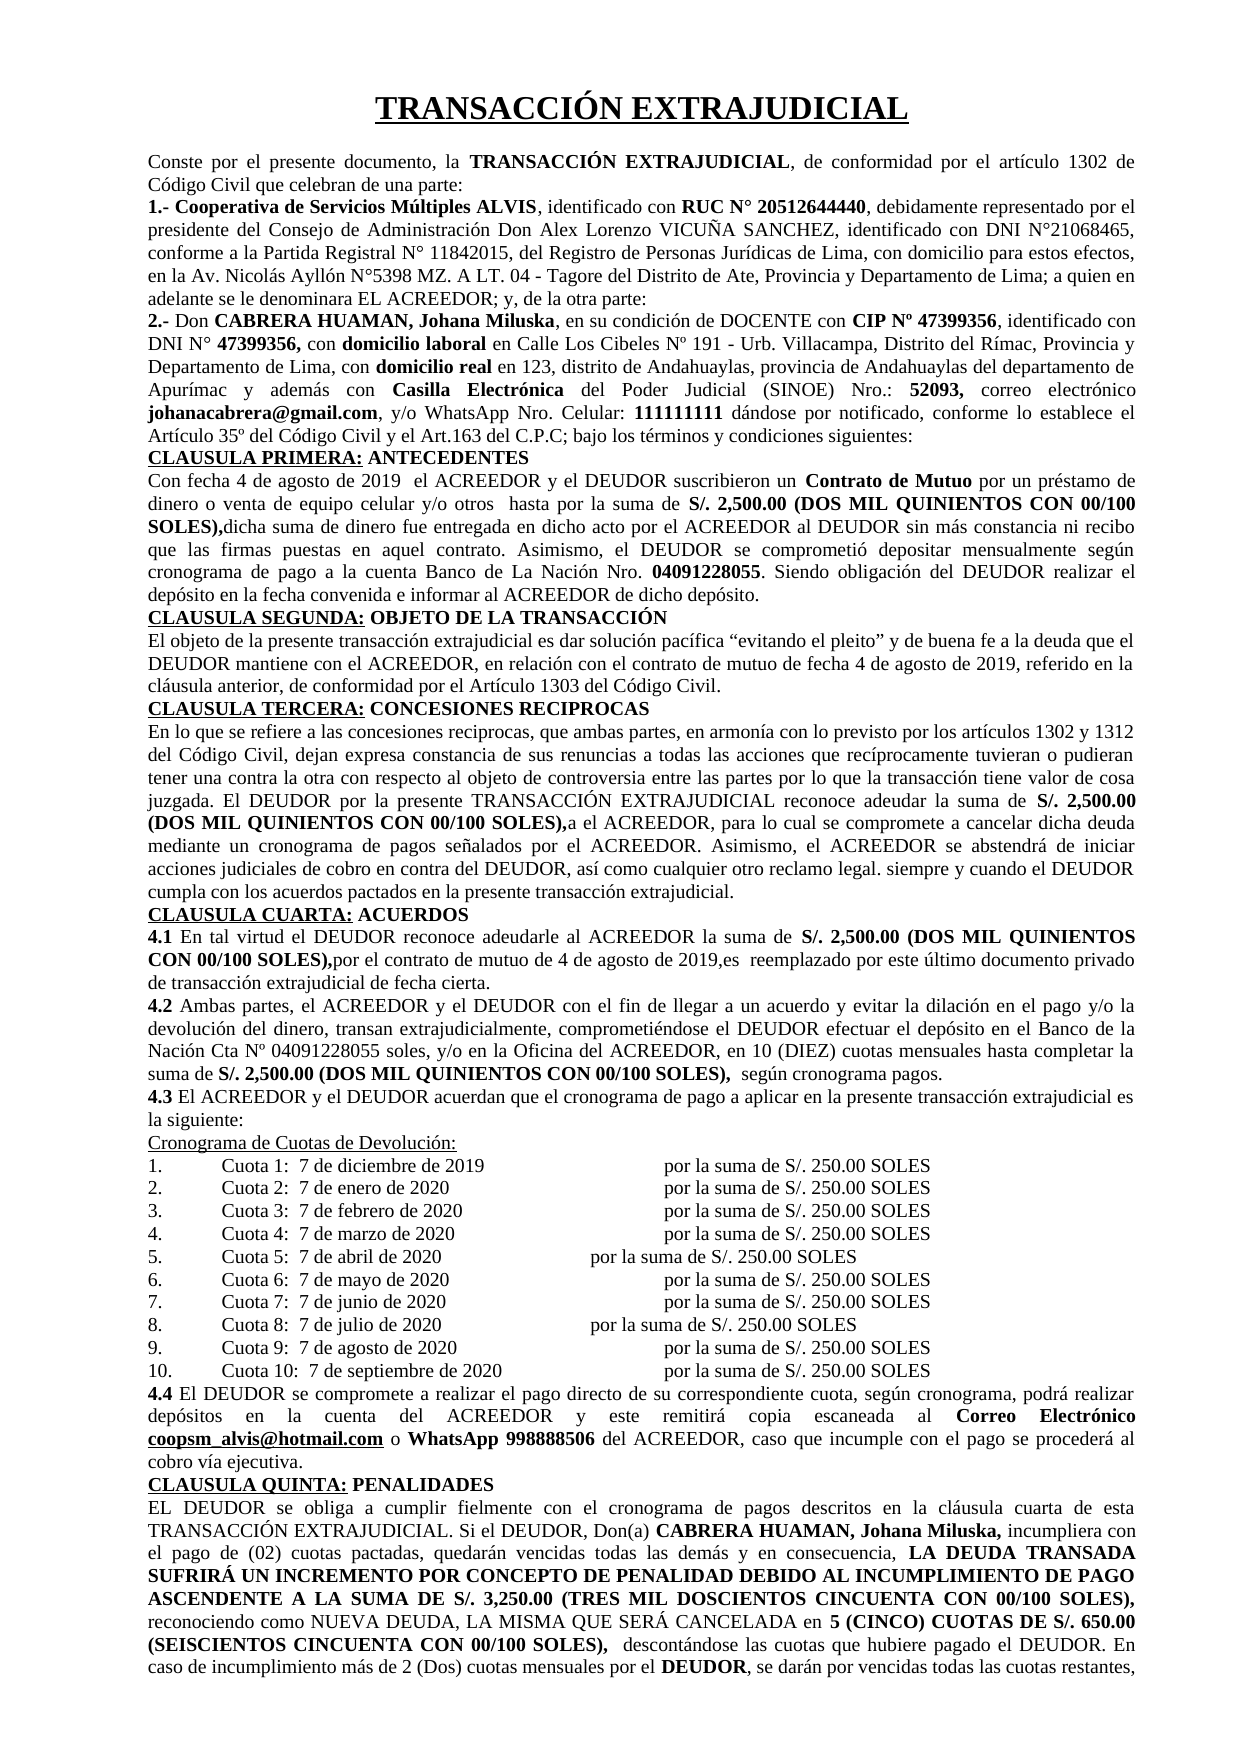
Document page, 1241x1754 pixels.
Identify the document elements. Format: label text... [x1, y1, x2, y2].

text Con fecha 4 de agosto de 2019 el ACREEDOR y el DEUDOR suscribieron un Contrato de Mutuo por un préstamo de dinero o venta de equipo celular y/o otros hasta por la suma de S/. 2,500.00 (DOS MIL QUINIENTOS CON 00/100 SOLES), dicha suma de dinero fue entregada en dicho acto por el ACREEDOR al DEUDOR sin más constancia ni recibo que las firmas puestas en aquel contrato. Asimismo, el DEUDOR se comprometió depositar mensualmente según cronograma de pago a la cuenta Banco de La Nación Nro. 04091228055. Siendo obligación del DEUDOR realizar el depósito en la fecha convenida e informar al ACREEDOR de dicho depósito. [148, 469, 1136, 606]
text CLAUSULA TERCERA: CONCESIONES RECIPROCAS [148, 697, 1136, 720]
text CLAUSULA CUARTA: ACUERDOS [148, 903, 1136, 925]
text 1. Cuota 1: 7 de diciembre de 2019 por la suma de S/. 250.00 SOLES [148, 1153, 1136, 1176]
text 7. Cuota 7: 7 de junio de 2020 por la suma de S/. 250.00 SOLES [148, 1290, 1136, 1313]
text 5. Cuota 5: 7 de abril de 2020 por la suma de S/. 250.00 SOLES [148, 1245, 1136, 1268]
text CLAUSULA SEGUNDA: OBJETO DE LA TRANSACCIÓN [148, 606, 1136, 629]
text 4.3 El ACREEDOR y el DEUDOR acuerdan que el cronograma de pago a aplicar en la presente transacción extrajudicial es la siguiente: [148, 1085, 1136, 1131]
text 10. Cuota 10: 7 de septiembre de 2020 por la suma de S/. 250.00 SOLES [148, 1359, 1136, 1382]
text 1.- Cooperativa de Servicios Múltiples ALVIS, identificado con RUC N° 20512644440, debidamente representado por el presidente del Consejo de Administración Don Alex Lorenzo VICUÑA SANCHEZ, identificado con DNI N°21068465, conforme a la Partida Registral N° 11842015, del Registro de Personas Jurídicas de Lima, con domicilio para estos efectos, en la Av. Nicolás Ayllón N°5398 MZ. A LT. 04 - Tagore del Distrito de Ate, Provincia y Departamento de Lima; a quien en adelante se le denominara EL ACREEDOR; y, de la otra parte: [148, 195, 1136, 309]
text 4.4 El DEUDOR se compromete a realizar el pago directo de su correspondiente cuota, según cronograma, podrá realizar depósitos en la cuenta del ACREEDOR y este remitirá copia escaneada al Correo Electrónico coopsm_alvis@hotmail.com o WhatsApp 998888506 del ACREEDOR, caso que incumple con el pago se procederá al cobro vía ejecutiva. [148, 1382, 1136, 1473]
text 3. Cuota 3: 7 de febrero de 2020 por la suma de S/. 250.00 SOLES [148, 1199, 1136, 1222]
text El objeto de la presente transacción extrajudicial es dar solución pacífica “evitando el pleito” y de buena fe a la deuda que el DEUDOR mantiene con el ACREEDOR, en relación con el contrato de mutuo de fecha 4 de agosto de 2019, referido en la cláusula anterior, de conformidad por el Artículo 1303 del Código Civil. [148, 629, 1136, 697]
text 4.2 Ambas partes, el ACREEDOR y el DEUDOR con el fin de llegar a un acuerdo y evitar la dilación en el pago y/o la devolución del dinero, transan extrajudicialmente, comprometiéndose el DEUDOR efectuar el depósito en el Banco de la Nación Cta Nº 04091228055 soles, y/o en la Oficina del ACREEDOR, en 10 (DIEZ) cuotas mensuales hasta completar la suma de S/. 2,500.00 (DOS MIL QUINIENTOS CON 00/100 SOLES), según cronograma pagos. [148, 994, 1136, 1085]
text En lo que se refiere a las concesiones reciprocas, que ambas partes, en armonía con lo previsto por los artículos 1302 y 1312 del Código Civil, dejan expresa constancia de sus renuncias a todas las acciones que recíprocamente tuvieran o pudieran tener una contra la otra con respecto al objeto de controversia entre las partes por lo que la transacción tiene valor de cosa juzgada. El DEUDOR por la presente TRANSACCIÓN EXTRAJUDICIAL reconoce adeudar la suma de S/. 2,500.00 (DOS MIL QUINIENTOS CON 00/100 SOLES), a el ACREEDOR, para lo cual se compromete a cancelar dicha deuda mediante un cronograma de pagos señalados por el ACREEDOR. Asimismo, el ACREEDOR se abstendrá de iniciar acciones judiciales de cobro en contra del DEUDOR, así como cualquier otro reclamo legal. siempre y cuando el DEUDOR cumpla con los acuerdos pactados en la presente transacción extrajudicial. [148, 720, 1136, 903]
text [148, 1496, 1136, 1678]
text Cronograma de Cuotas de Devolución: [148, 1131, 1136, 1153]
text 2.- Don CABRERA HUAMAN, Johana Miluska, en su condición de DOCENTE con CIP Nº 47399356, identificado con DNI N° 47399356, con domicilio laboral en Calle Los Cibeles Nº 191 - Urb. Villacampa, Distrito del Rímac, Provincia y Departamento de Lima, con domicilio real en 123, distrito de Andahuaylas, provincia de Andahuaylas del departamento de Apurímac y además con Casilla Electrónica del Poder Judicial (SINOE) Nro.: 52093, correo electrónico johanacabrera@gmail.com, y/o WhatsApp Nro. Celular: 111111111 dándose por notificado, conforme lo establece el Artículo 35º del Código Civil y el Art.163 del C.P.C; bajo los términos y condiciones siguientes: [148, 309, 1136, 446]
text CLAUSULA QUINTA: PENALIDADES [148, 1473, 1136, 1496]
text TRANSACCIÓN EXTRAJUDICIAL [148, 89, 1136, 127]
text 8. Cuota 8: 7 de julio de 2020 por la suma de S/. 250.00 SOLES [148, 1313, 1136, 1336]
text 2. Cuota 2: 7 de enero de 2020 por la suma de S/. 250.00 SOLES [148, 1176, 1136, 1199]
text 4. Cuota 4: 7 de marzo de 2020 por la suma de S/. 250.00 SOLES [148, 1222, 1136, 1245]
text 6. Cuota 6: 7 de mayo de 2020 por la suma de S/. 250.00 SOLES [148, 1268, 1136, 1290]
text 4.1 En tal virtud el DEUDOR reconoce adeudarle al ACREEDOR la suma de S/. 2,500.00 (DOS MIL QUINIENTOS CON 00/100 SOLES), por el contrato de mutuo de 4 de agosto de 2019, es reemplazado por este último documento privado de transacción extrajudicial de fecha cierta. [148, 925, 1136, 994]
text Conste por el presente documento, la TRANSACCIÓN EXTRAJUDICIAL, de conformidad por el artículo 1302 de Código Civil que celebran de una parte: [148, 150, 1136, 195]
text CLAUSULA PRIMERA: ANTECEDENTES [148, 446, 1136, 469]
text 9. Cuota 9: 7 de agosto de 2020 por la suma de S/. 250.00 SOLES [148, 1336, 1136, 1359]
